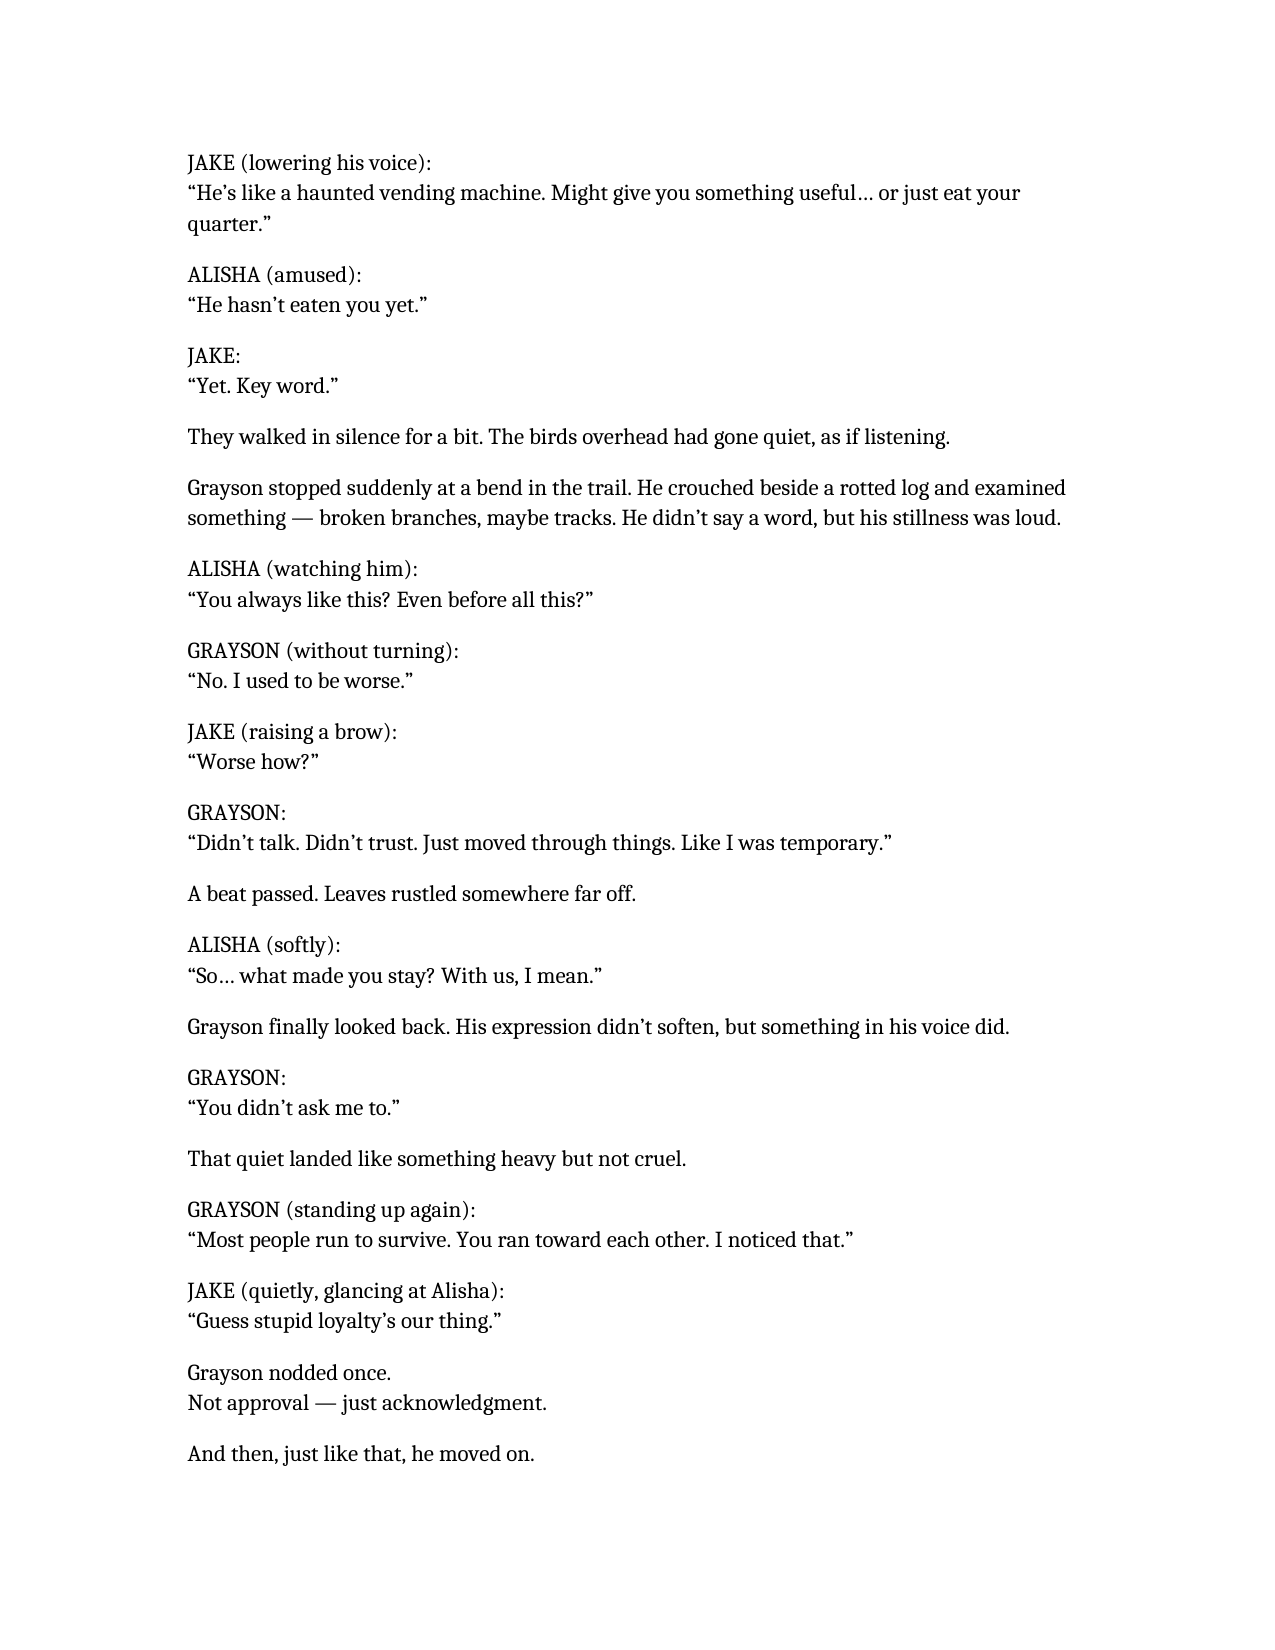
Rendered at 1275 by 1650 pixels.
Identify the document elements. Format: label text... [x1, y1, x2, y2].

text ALISHA (softly): “So… what made you stay? With us, I mean.” [187, 932, 1087, 989]
text GRAYSON (without turning): “No. I used to be worse.” [187, 637, 1087, 694]
text Grayson finally looked back. His expression didn’t soften, but something in his voice did. [187, 1013, 1087, 1040]
text That quiet landed like something heavy but not cruel. [187, 1146, 1087, 1172]
text ALISHA (watching him): “You always like this? Even before all this?” [187, 556, 1087, 613]
text GRAYSON: “Didn’t talk. Didn’t trust. Just moved through things. Like I was temporary.” [187, 800, 1087, 857]
text And then, just like that, he moved on. [187, 1441, 1087, 1467]
text A beat passed. Leaves rustled somewhere far off. [187, 881, 1087, 908]
text JAKE (raising a brow): “Worse how?” [187, 719, 1087, 775]
text They walked in silence for a bit. The birds overhead had gone quiet, as if listening. [187, 424, 1087, 450]
text GRAYSON: “You didn’t ask me to.” [187, 1064, 1087, 1121]
text Grayson stopped suddenly at a bend in the trail. He crouched beside a rotted log and examined something — broken branches, maybe tracks. He didn’t say a word, but his stillness was loud. [187, 475, 1087, 532]
text ALISHA (amused): “He hasn’t eaten you yet.” [187, 261, 1087, 318]
text JAKE (quietly, glancing at Alisha): “Guess stupid loyalty’s our thing.” [187, 1278, 1087, 1335]
text Grayson nodded once. Not approval — just acknowledgment. [187, 1359, 1087, 1416]
text GRAYSON (standing up again): “Most people run to survive. You ran toward each other. I noticed that.” [187, 1197, 1087, 1253]
text JAKE: “Yet. Key word.” [187, 343, 1087, 399]
text JAKE (lowering his voice): “He’s like a haunted vending machine. Might give you something useful… or just eat your quarter.” [187, 150, 1087, 237]
